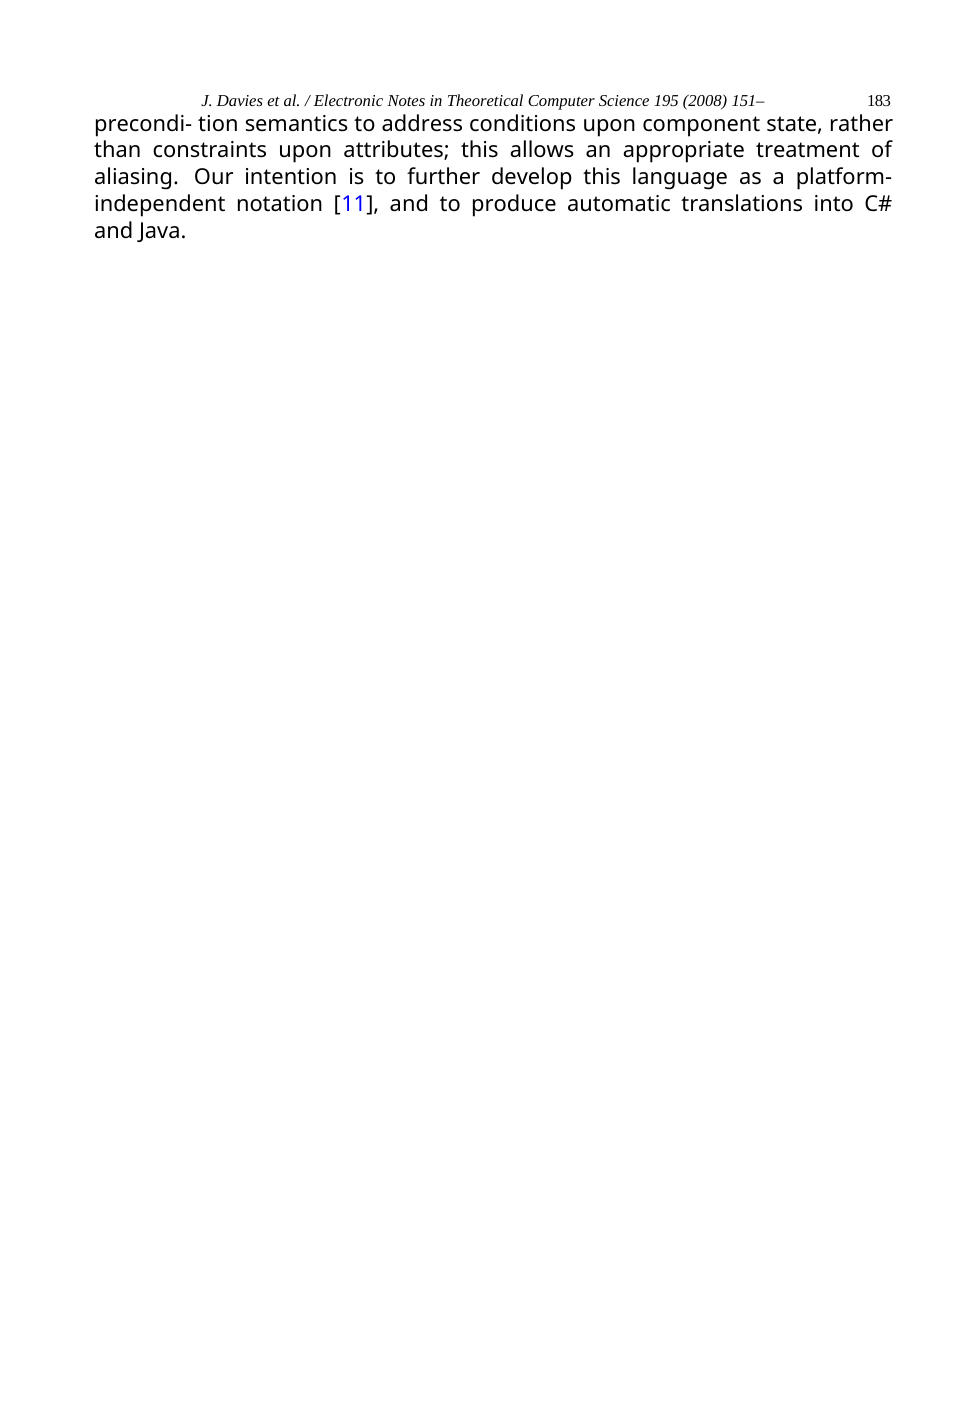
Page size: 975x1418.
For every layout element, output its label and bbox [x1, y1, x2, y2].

text [94, 110, 893, 245]
